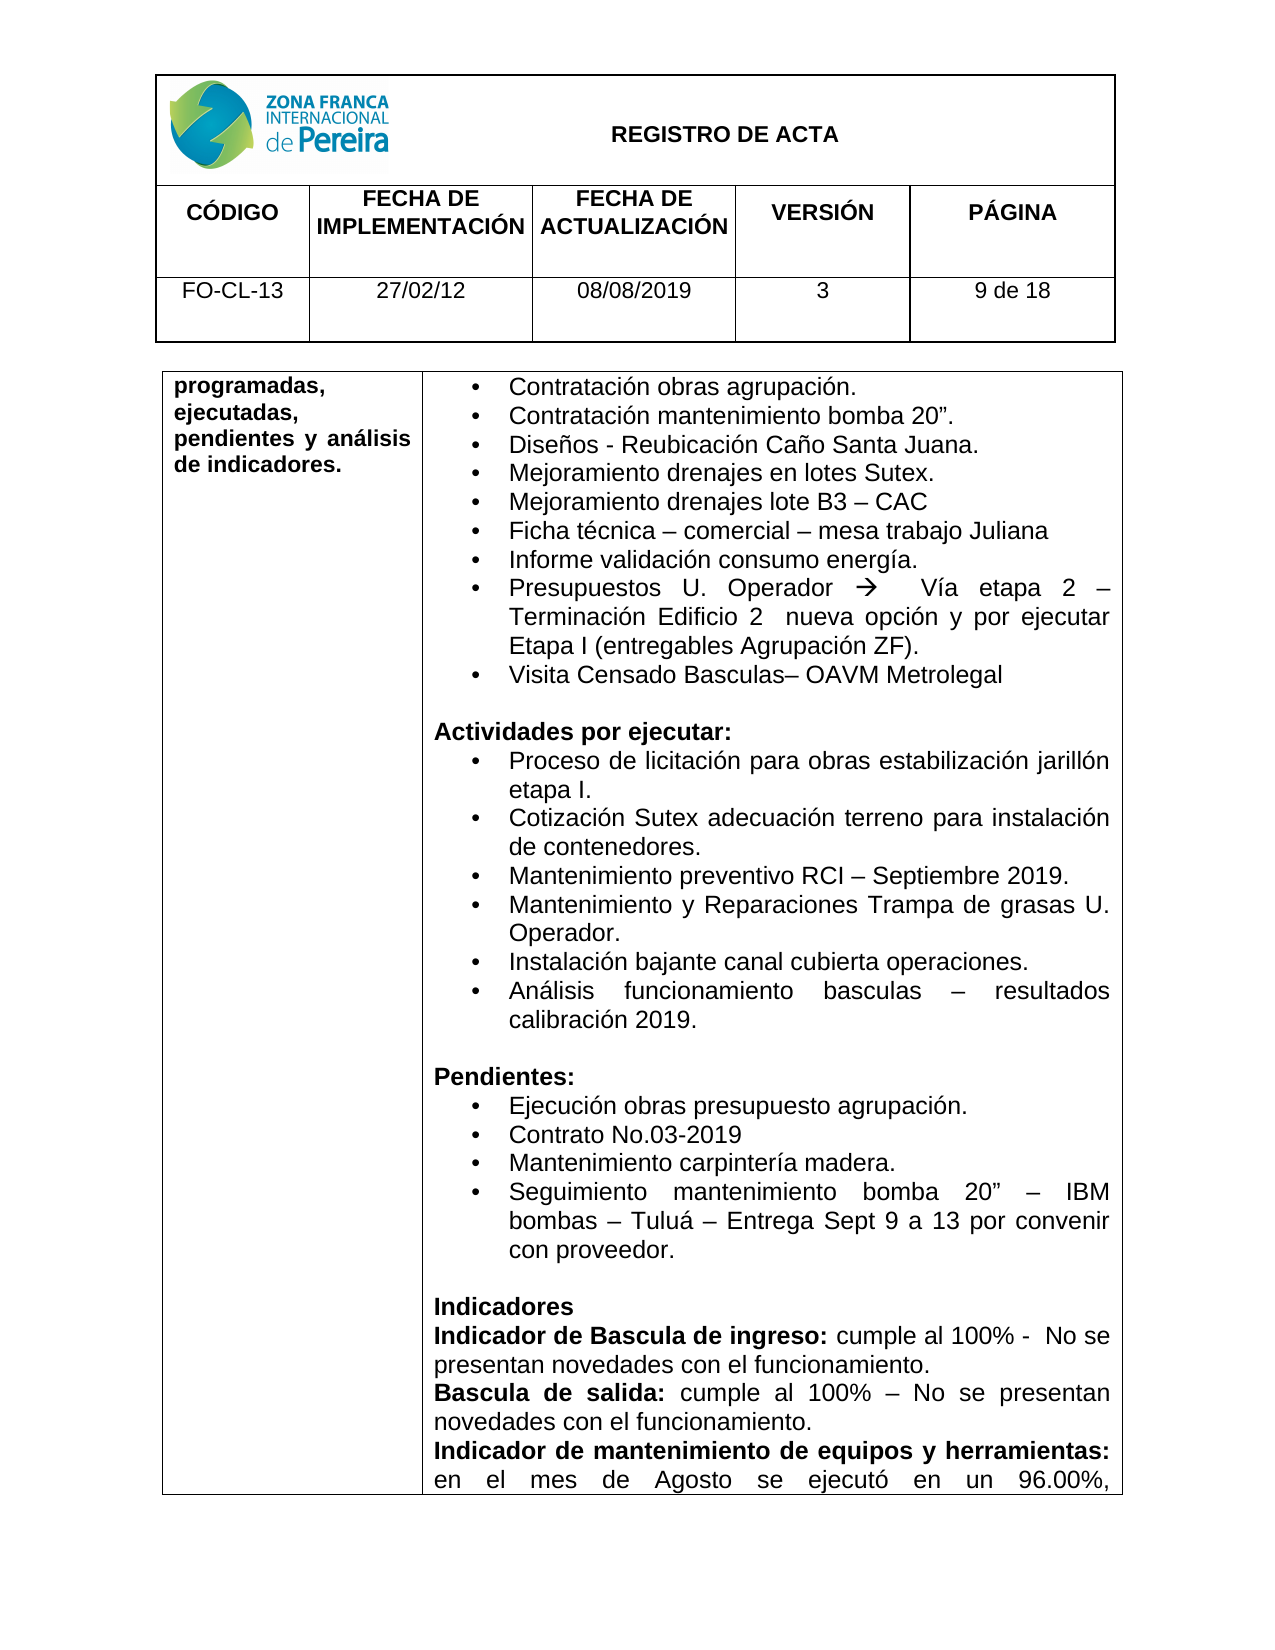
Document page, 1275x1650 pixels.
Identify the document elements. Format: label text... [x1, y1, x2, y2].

table_cell Revisión de actividades programadas, ejecutadas, pendientes y análisis de indicadores. [163, 372, 422, 1493]
picture [169, 76, 389, 174]
